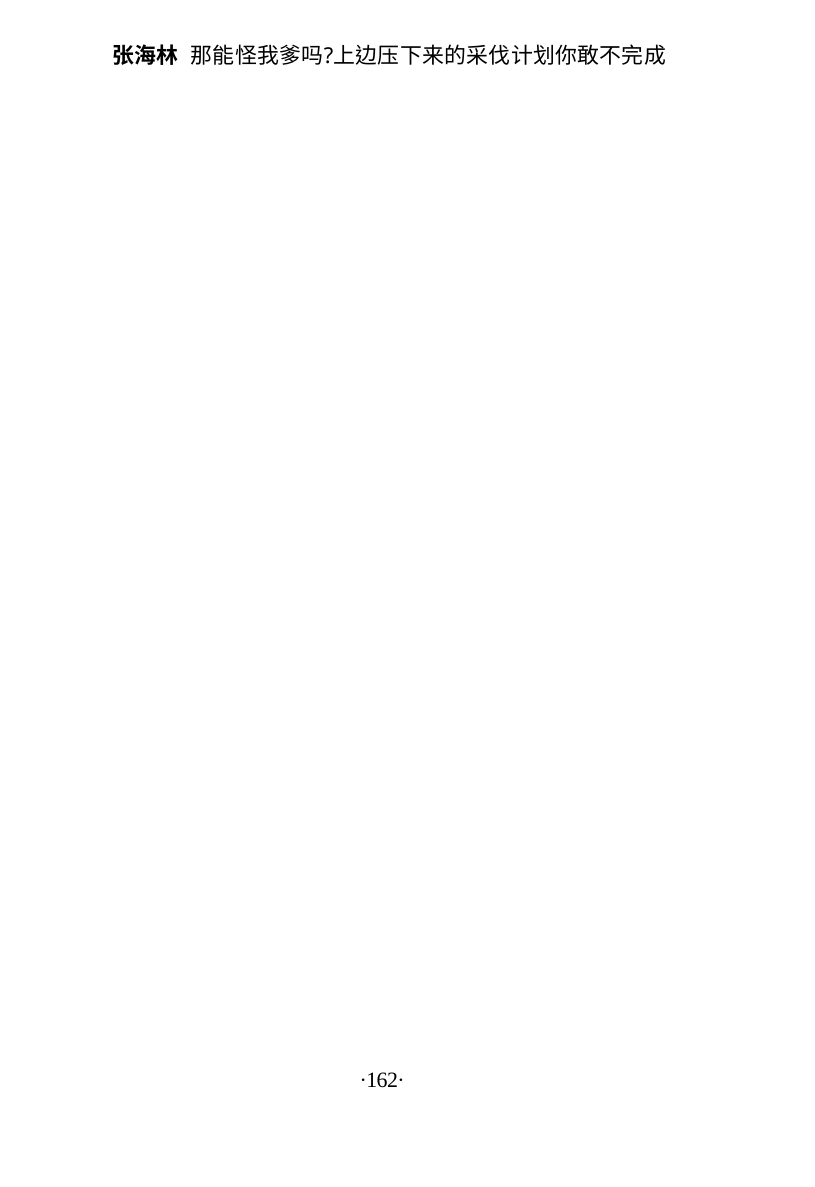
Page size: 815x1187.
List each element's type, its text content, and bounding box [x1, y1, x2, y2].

text 张海林 那能怪我爹吗?上边压下来的采伐计划你敢不完成 [112, 42, 692, 69]
